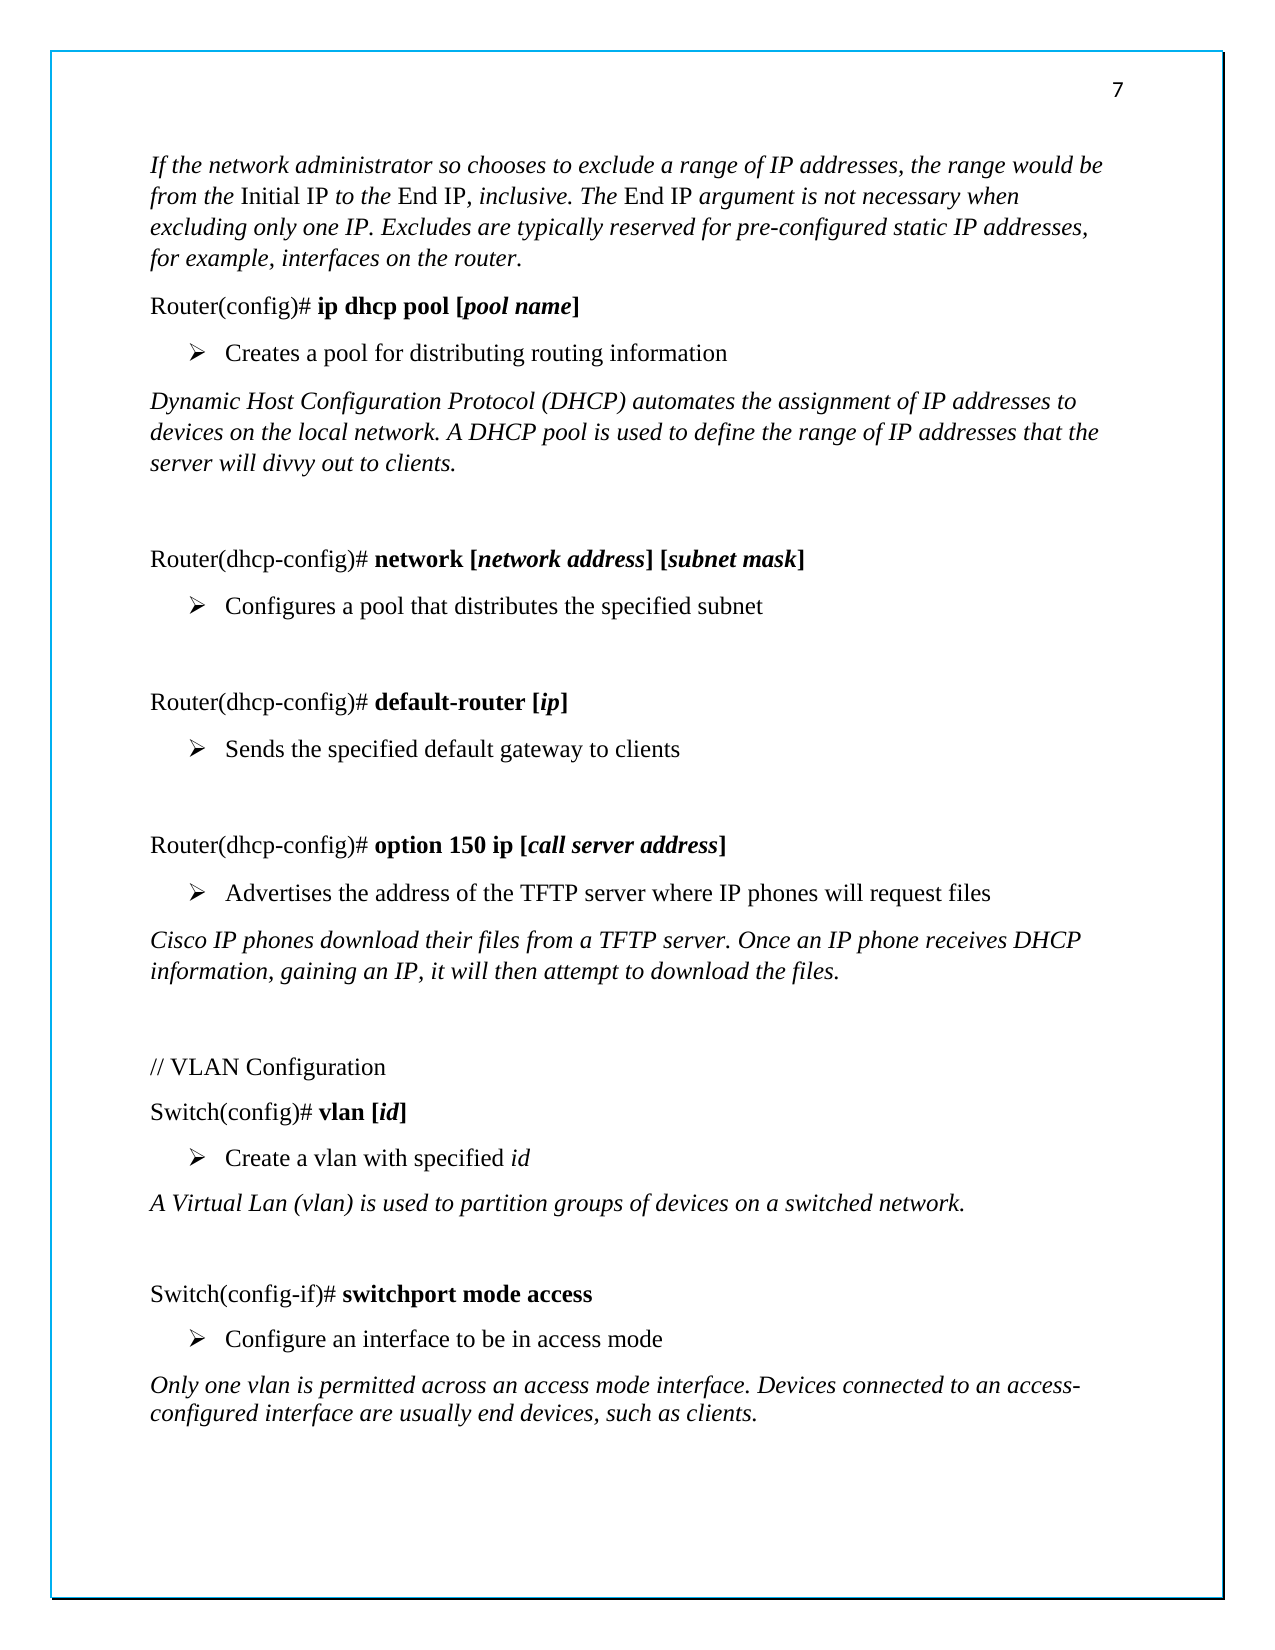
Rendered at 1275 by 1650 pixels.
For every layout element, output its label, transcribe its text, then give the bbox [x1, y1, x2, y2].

text Router(dhcp-config)# network [network address] [subnet mask] [150, 544, 1123, 572]
list Creates a pool for distributing routing information [187, 338, 1123, 367]
text Router(dhcp-config)# option 150 ip [call server address] [150, 830, 1123, 859]
text Only one vlan is permitted across an access mode interface. Devices connected to an access-configured interface are usually end devices, such as clients. [150, 1370, 1123, 1427]
list Create a vlan with specified id [187, 1143, 1123, 1171]
list Sends the specified default gateway to clients [187, 734, 1123, 763]
text Cisco IP phones download their files from a TFTP server. Once an IP phone receives DHCP information, gaining an IP, it will then attempt to download the files. [150, 925, 1123, 985]
text Router(config)# ip dhcp pool [pool name] [150, 291, 1123, 319]
list Configures a pool that distributes the specified subnet [187, 591, 1123, 620]
text A Virtual Lan (vlan) is used to partition groups of devices on a switched network. [150, 1188, 1123, 1217]
text Switch(config-if)# switchport mode access [150, 1279, 1123, 1308]
text Router(dhcp-config)# default-router [ip] [150, 687, 1123, 716]
text If the network administrator so chooses to exclude a range of IP addresses, the range would be from the Initial IP to the End IP, inclusive. The End IP argument is not necessary when excluding only one IP. Excludes are typically reserved for pre-configured static IP addresses, for example, interfaces on the router. [150, 150, 1123, 272]
text Switch(config)# vlan [id] [150, 1097, 1123, 1126]
list Configure an interface to be in access mode [187, 1324, 1123, 1353]
text Dynamic Host Configuration Protocol (DHCP) automates the assignment of IP addresses to devices on the local network. A DHCP pool is used to define the range of IP addresses that the server will divvy out to clients. [150, 386, 1123, 477]
text // VLAN Configuration [150, 1052, 1123, 1081]
list Advertises the address of the TFTP server where IP phones will request files [187, 878, 1123, 906]
